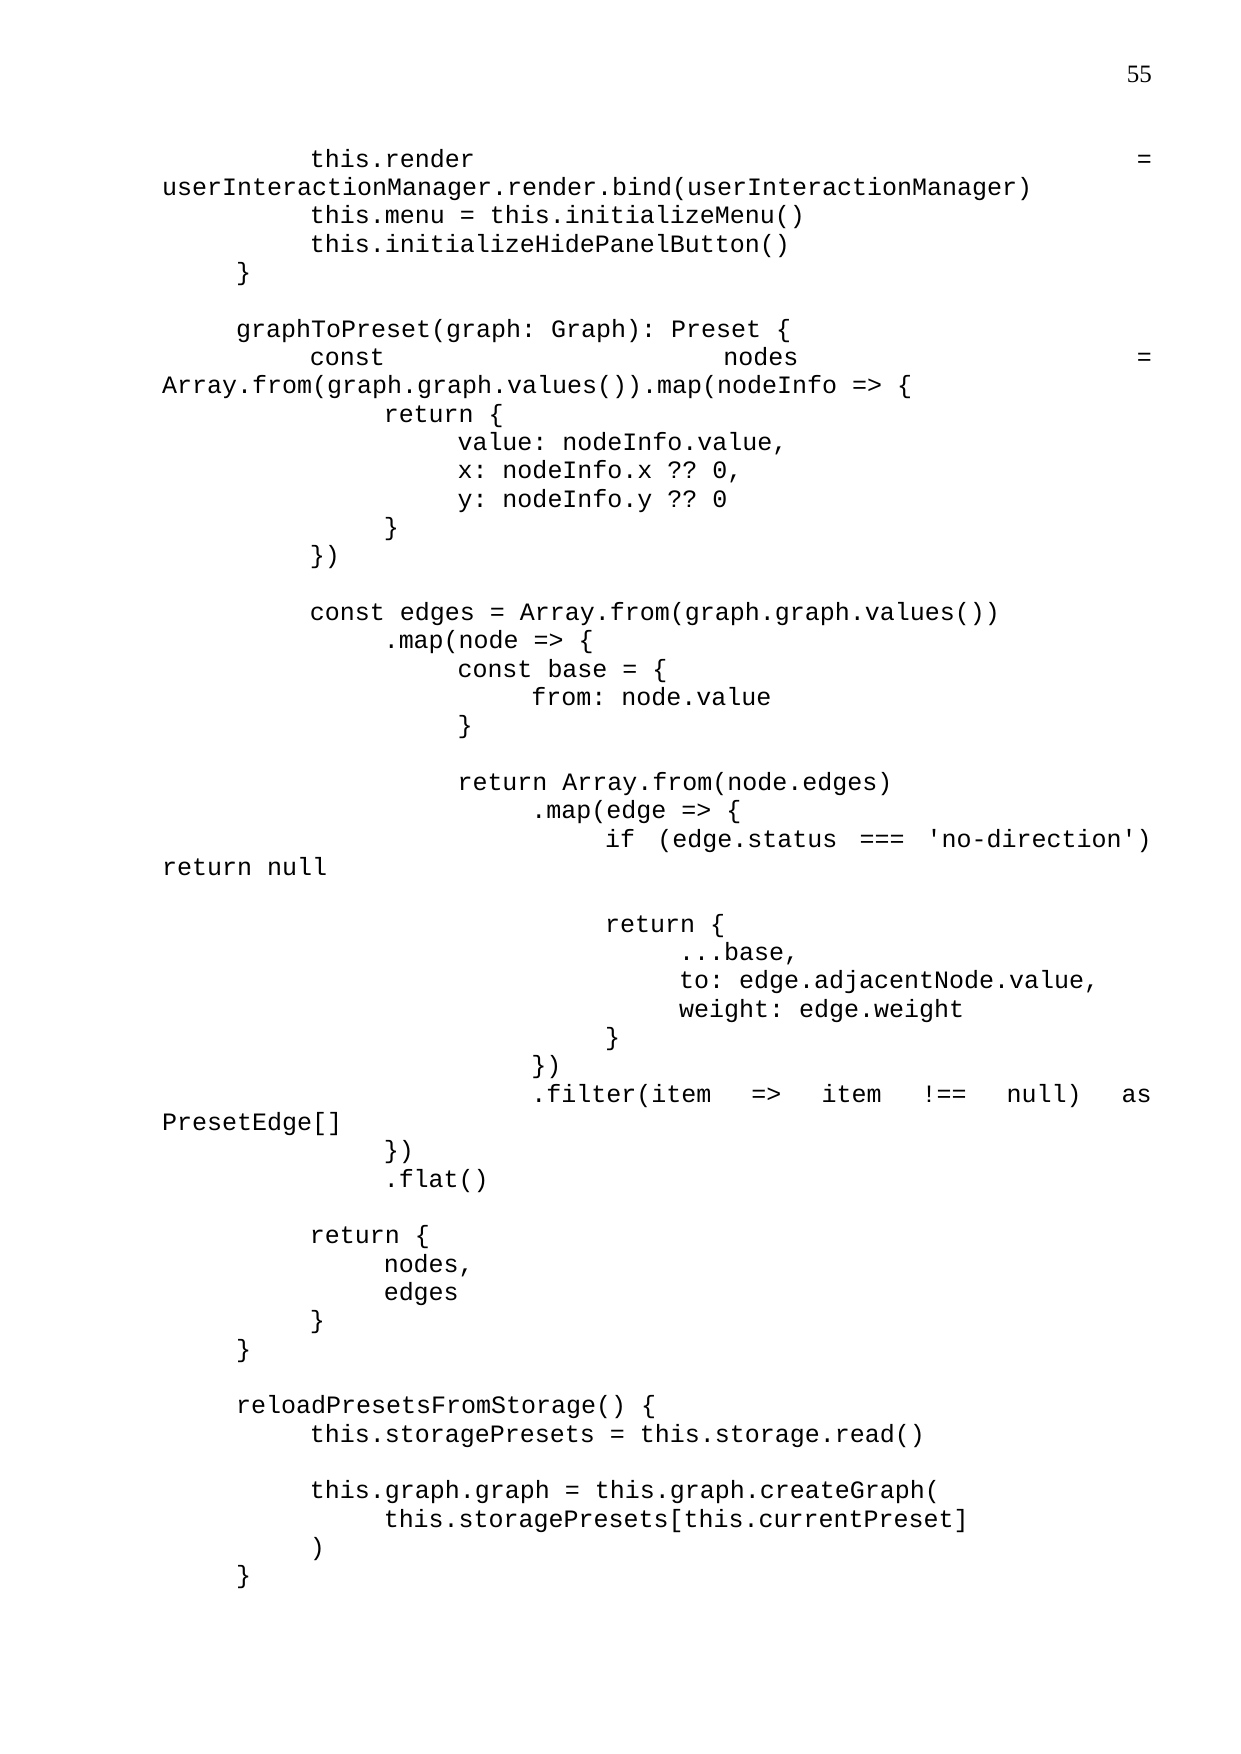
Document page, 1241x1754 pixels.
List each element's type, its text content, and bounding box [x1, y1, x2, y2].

text value: nodeInfo.value, [162, 430, 1152, 458]
text } [162, 1308, 1152, 1336]
text const base = { [162, 656, 1152, 685]
text y: nodeInfo.y ?? 0 [162, 486, 1152, 515]
text } [162, 713, 1152, 741]
text .map(edge => { [162, 798, 1152, 826]
text to: edge.adjacentNode.value, [162, 968, 1152, 996]
text } [162, 515, 1152, 543]
text }) [162, 543, 1152, 571]
text const edges = Array.from(graph.graph.values()) [162, 600, 1152, 628]
text } [162, 1336, 1152, 1365]
text ...base, [162, 940, 1152, 968]
text this.initializeHidePanelButton() [162, 231, 1152, 260]
text } [162, 1563, 1152, 1591]
text .flat() [162, 1166, 1152, 1195]
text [162, 1421, 1152, 1450]
text graphToPreset(graph: Graph): Preset { [162, 316, 1152, 345]
text .filter(item => item !== null) as PresetEdge[] [162, 1081, 1152, 1138]
text return { [162, 911, 1152, 940]
text return { [162, 1223, 1152, 1251]
text return Array.from(node.edges) [162, 770, 1152, 798]
text edges [162, 1280, 1152, 1308]
text this.graph.graph = this.graph.createGraph( [162, 1478, 1152, 1506]
text }) [162, 1053, 1152, 1081]
text from: node.value [162, 685, 1152, 713]
text if (edge.status === 'no-direction') return null [162, 826, 1152, 883]
text } [162, 1025, 1152, 1053]
text return { [162, 401, 1152, 430]
text } [162, 260, 1152, 288]
text x: nodeInfo.x ?? 0, [162, 458, 1152, 486]
text this.render = userInteractionManager.render.bind(userInteractionManager) [162, 146, 1152, 203]
text weight: edge.weight [162, 996, 1152, 1025]
text ) [162, 1535, 1152, 1563]
text .map(node => { [162, 628, 1152, 656]
text this.menu = this.initializeMenu() [162, 203, 1152, 231]
text reloadPresetsFromStorage() { [162, 1393, 1152, 1421]
text this.storagePresets[this.currentPreset] [162, 1506, 1152, 1535]
text const nodes = Array.from(graph.graph.values()).map(nodeInfo => { [162, 345, 1152, 401]
text }) [162, 1138, 1152, 1166]
text nodes, [162, 1251, 1152, 1280]
